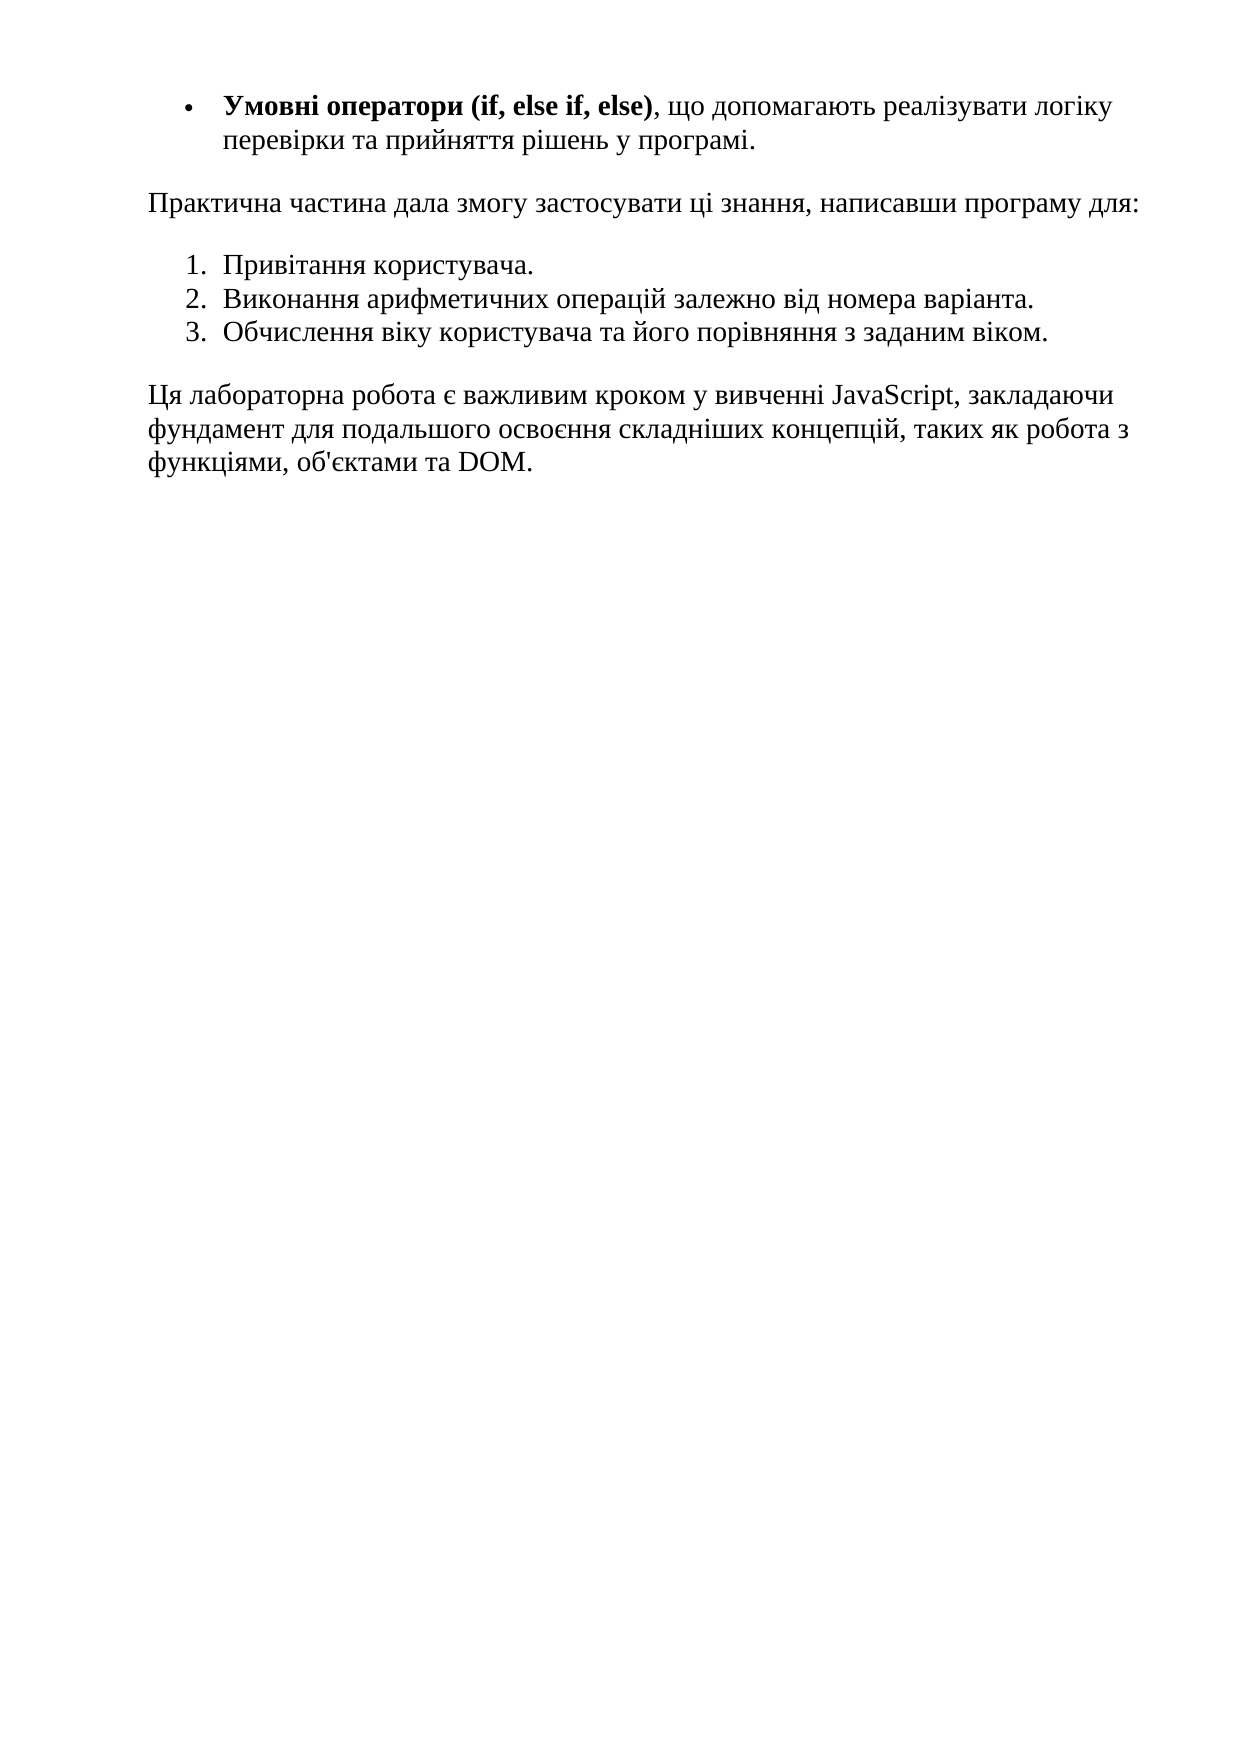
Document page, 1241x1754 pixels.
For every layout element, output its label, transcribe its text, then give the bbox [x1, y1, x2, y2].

list Привітання користувача. [185, 247, 1152, 281]
text Практична частина дала змогу застосувати ці знання, написавши програму для: [148, 185, 1152, 218]
list Умовні оператори (if, else if, else), що допомагають реалізувати логіку перевірки та прийняття рішень у програмі. [185, 88, 1152, 156]
list Виконання арифметичних операцій залежно від номера варіанта. [185, 281, 1152, 314]
list Обчислення віку користувача та його порівняння з заданим віком. [185, 314, 1152, 348]
